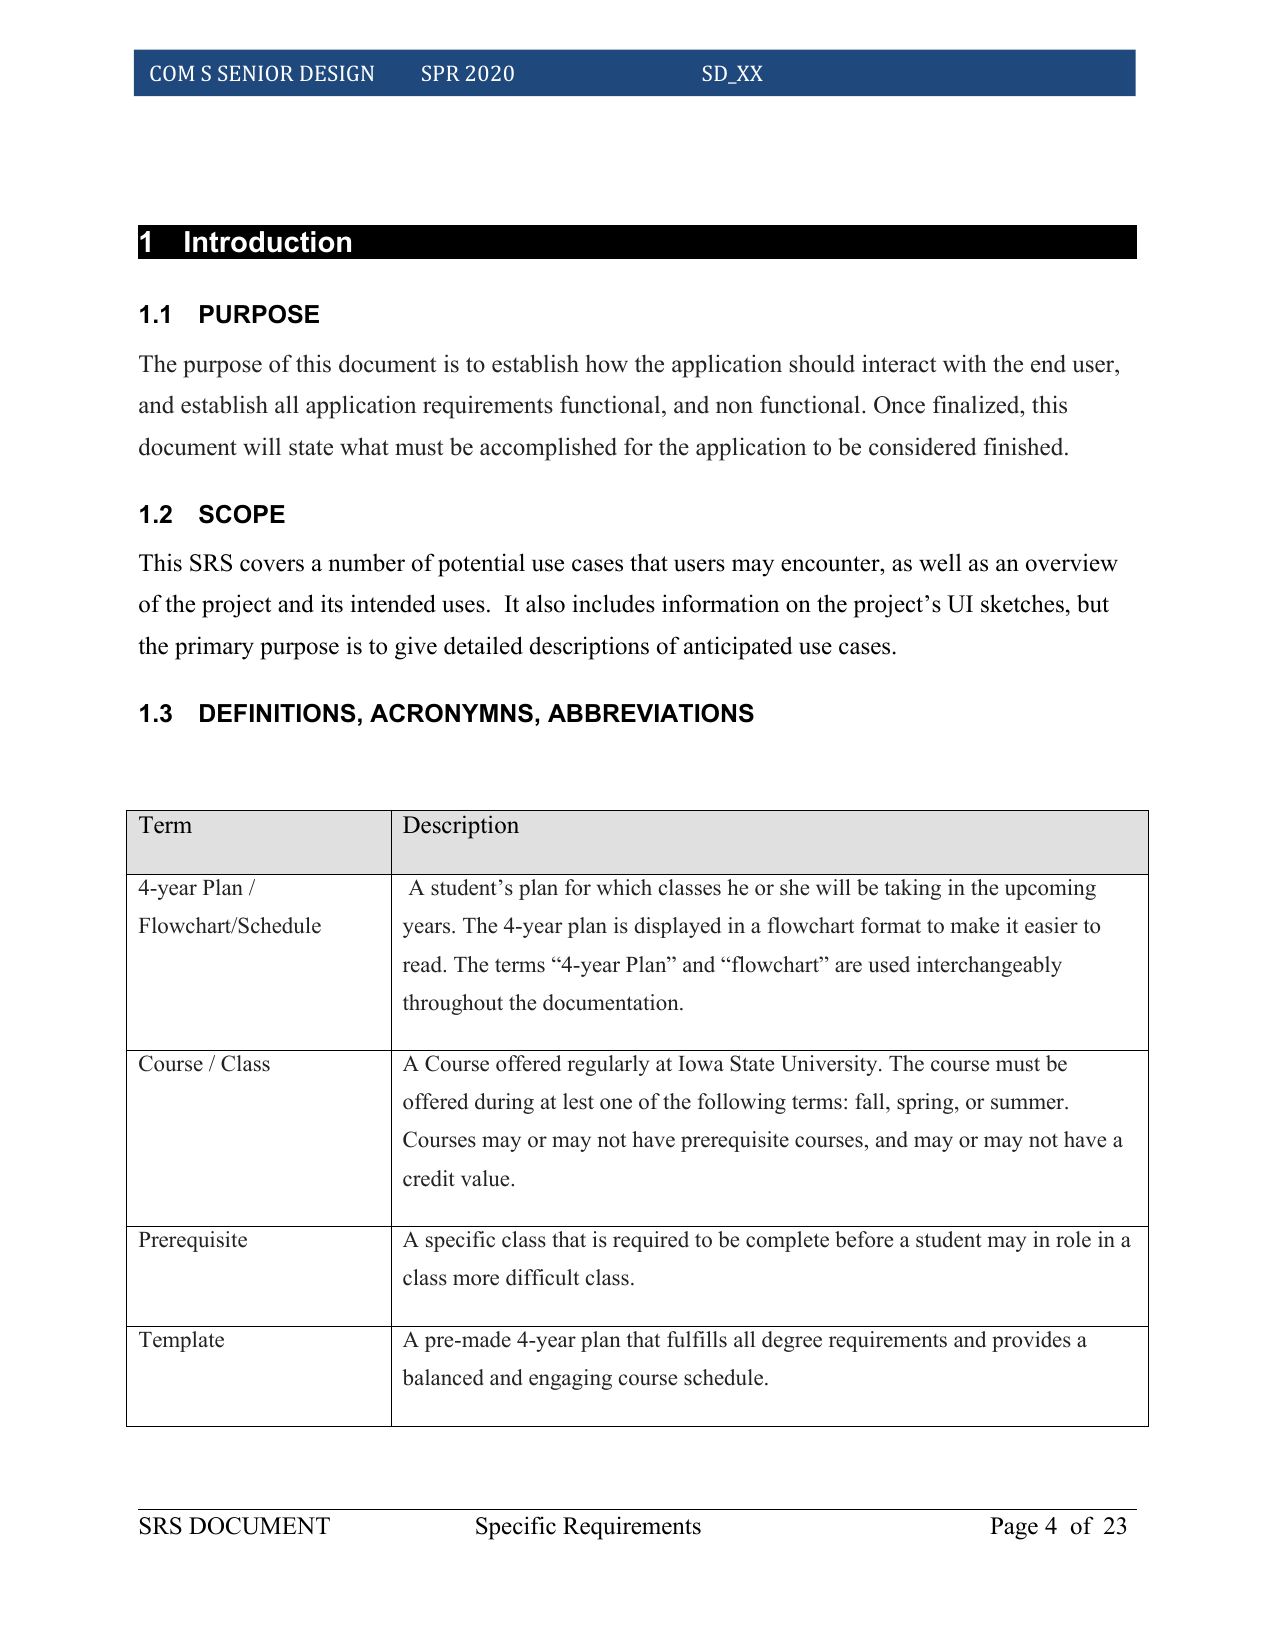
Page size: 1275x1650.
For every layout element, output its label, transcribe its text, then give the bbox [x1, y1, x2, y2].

text This SRS covers a number of potential use cases that users may encounter, as well as an overview of the project and its intended uses. It also includes information on the project’s UI sketches, but the primary purpose is to give detailed descriptions of anticipated use cases. [138, 549, 1137, 660]
table_header Term [127, 811, 391, 874]
subtitle Purpose [138, 301, 1137, 329]
table_header Description [392, 811, 1148, 874]
table_cell A pre-made 4-year plan that fulfills all degree requirements and provides a balanced and engaging course schedule. [392, 1327, 1148, 1426]
table_cell Template [127, 1327, 391, 1426]
table_cell A student’s plan for which classes he or she will be taking in the upcoming years. The 4-year plan is displayed in a flowchart format to make it easier to read. The terms “4-year Plan” and “flowchart” are used interchangeably throughout the documentation. [392, 875, 1148, 1050]
table_cell 4-year Plan / Flowchart/Schedule [127, 875, 391, 1050]
text The purpose of this document is to establish how the application should interact with the end user, and establish all application requirements functional, and non functional. Once finalized, this document will state what must be accomplished for the application to be considered finished. [138, 350, 1137, 461]
subtitle Introduction [138, 225, 1137, 259]
table_cell Prerequisite [127, 1227, 391, 1326]
table_cell A Course offered regularly at Iowa State University. The course must be offered during at lest one of the following terms: fall, spring, or summer. Courses may or may not have prerequisite courses, and may or may not have a credit value. [392, 1051, 1148, 1226]
subtitle Scope [138, 499, 1137, 528]
table_cell Course / Class [127, 1051, 391, 1226]
table_cell A specific class that is required to be complete before a student may in role in a class more difficult class. [392, 1227, 1148, 1326]
subtitle Definitions, acronymns, abbreviations [138, 699, 1137, 727]
